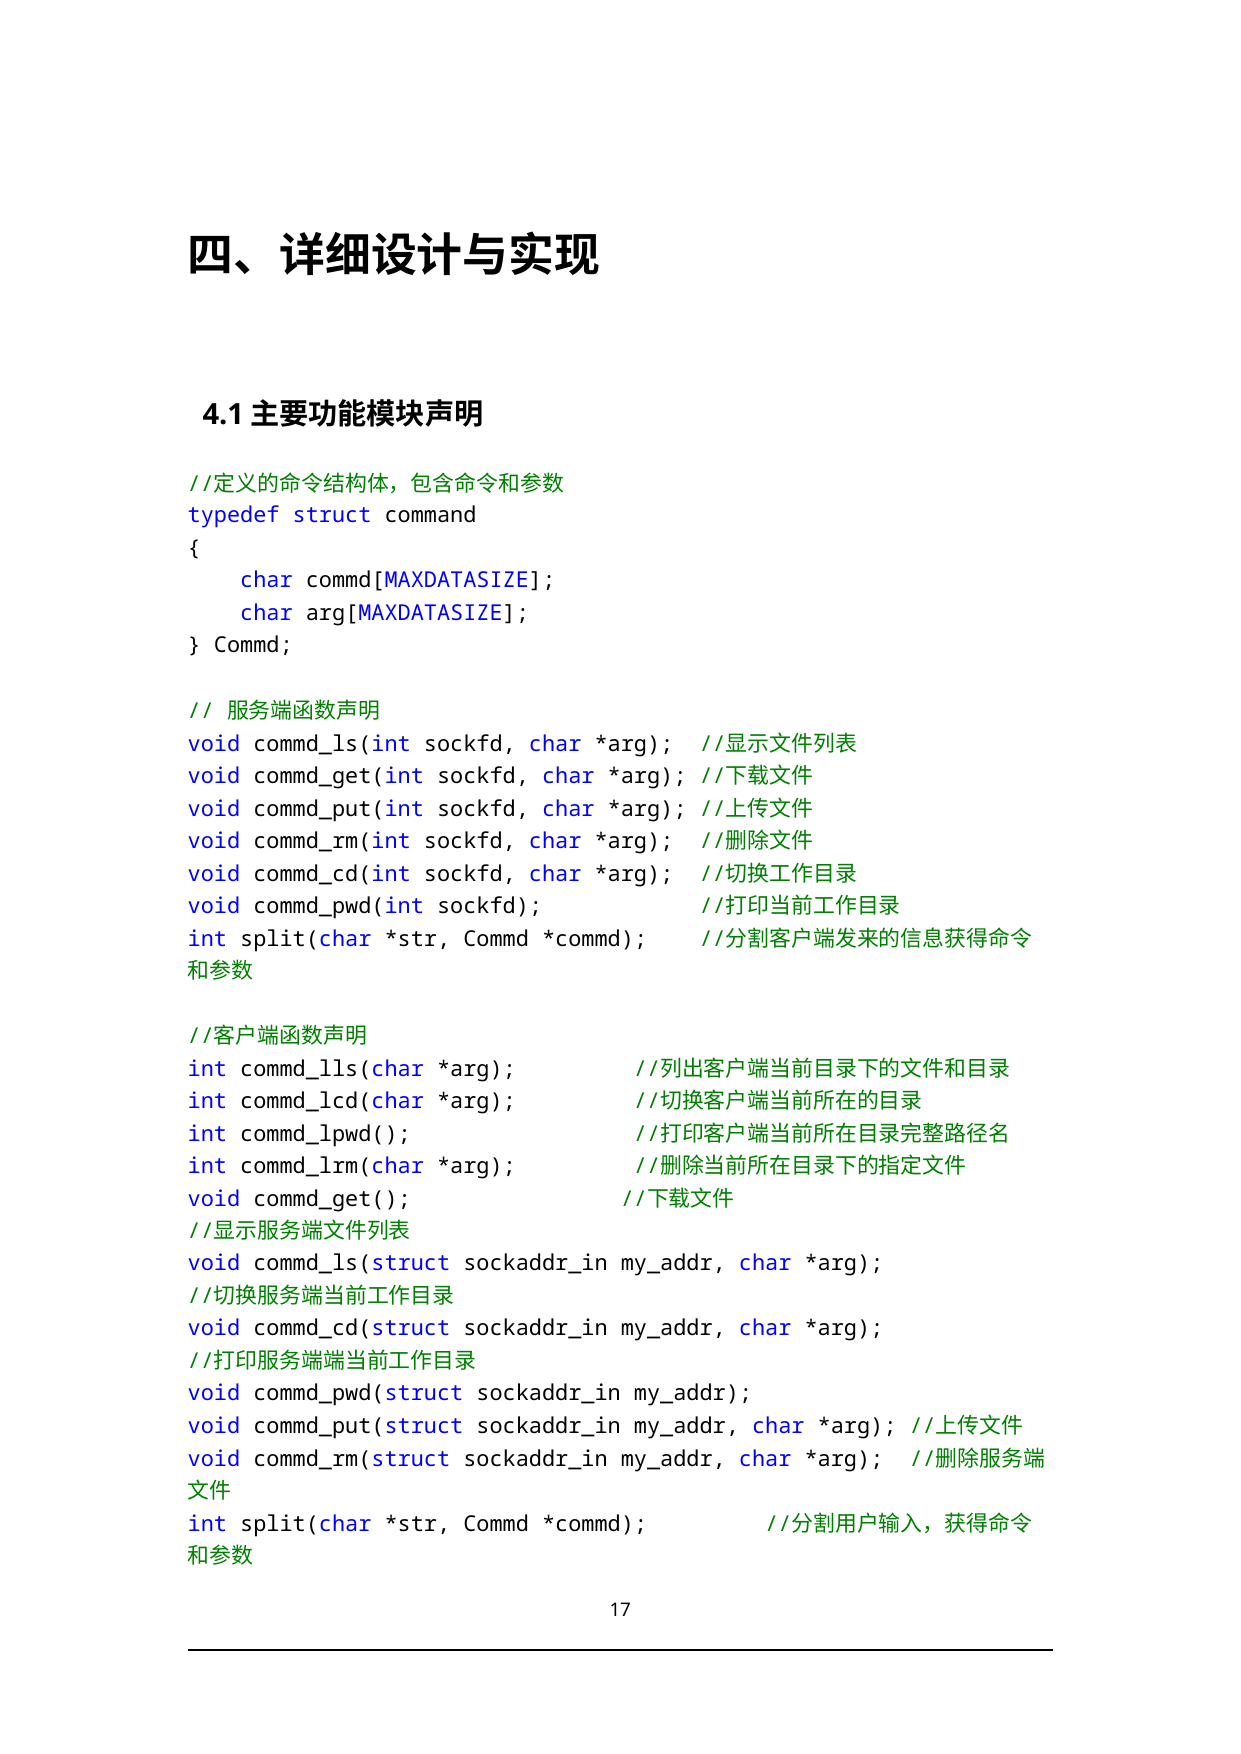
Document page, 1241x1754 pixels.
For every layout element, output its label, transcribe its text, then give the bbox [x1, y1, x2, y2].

text void commd_ls(struct sockaddr_in my_addr, char *arg); [187, 1245, 1053, 1278]
text typedef struct command [187, 498, 1053, 530]
text int commd_lrm(char *arg); //删除当前所在目录下的指定文件 [187, 1148, 1053, 1180]
text //定义的命令结构体，包含命令和参数 [187, 465, 1053, 498]
text void commd_ls(int sockfd, char *arg); //显示文件列表 [187, 725, 1053, 758]
text //客户端函数声明 [187, 1018, 1053, 1050]
text void commd_cd(struct sockaddr_in my_addr, char *arg); [187, 1310, 1053, 1343]
text char commd[MAXDATASIZE]; [187, 563, 1053, 595]
text void commd_rm(int sockfd, char *arg); //删除文件 [187, 823, 1053, 855]
text //打印服务端端当前工作目录 [187, 1343, 1053, 1375]
text int commd_lpwd(); //打印客户端当前所在目录完整路径名 [187, 1115, 1053, 1148]
text void commd_rm(struct sockaddr_in my_addr, char *arg); //删除服务端文件 [187, 1440, 1053, 1505]
text int commd_lcd(char *arg); //切换客户端当前所在的目录 [187, 1083, 1053, 1115]
text void commd_get(); //下载文件 [187, 1180, 1053, 1213]
text char arg[MAXDATASIZE]; [187, 595, 1053, 628]
text void commd_put(int sockfd, char *arg); //上传文件 [187, 790, 1053, 823]
text } Commd; [187, 628, 1053, 660]
text void commd_pwd(int sockfd); //打印当前工作目录 [187, 888, 1053, 920]
text void commd_put(struct sockaddr_in my_addr, char *arg); //上传文件 [187, 1408, 1053, 1440]
text void commd_pwd(struct sockaddr_in my_addr); [187, 1375, 1053, 1408]
text void commd_cd(int sockfd, char *arg); //切换工作目录 [187, 855, 1053, 888]
text int commd_lls(char *arg); //列出客户端当前目录下的文件和目录 [187, 1050, 1053, 1083]
subtitle 四、详细设计与实现 [187, 203, 1053, 300]
text //显示服务端文件列表 [187, 1213, 1053, 1245]
text //切换服务端当前工作目录 [187, 1278, 1053, 1310]
text int split(char *str, Commd *commd); //分割用户输入，获得命令和参数 [187, 1505, 1053, 1570]
text { [187, 530, 1053, 563]
text void commd_get(int sockfd, char *arg); //下载文件 [187, 758, 1053, 790]
text // 服务端函数声明 [187, 693, 1053, 725]
subtitle 4.1主要功能模块声明 [187, 379, 1053, 444]
text int split(char *str, Commd *commd); //分割客户端发来的信息获得命令和参数 [187, 920, 1053, 985]
